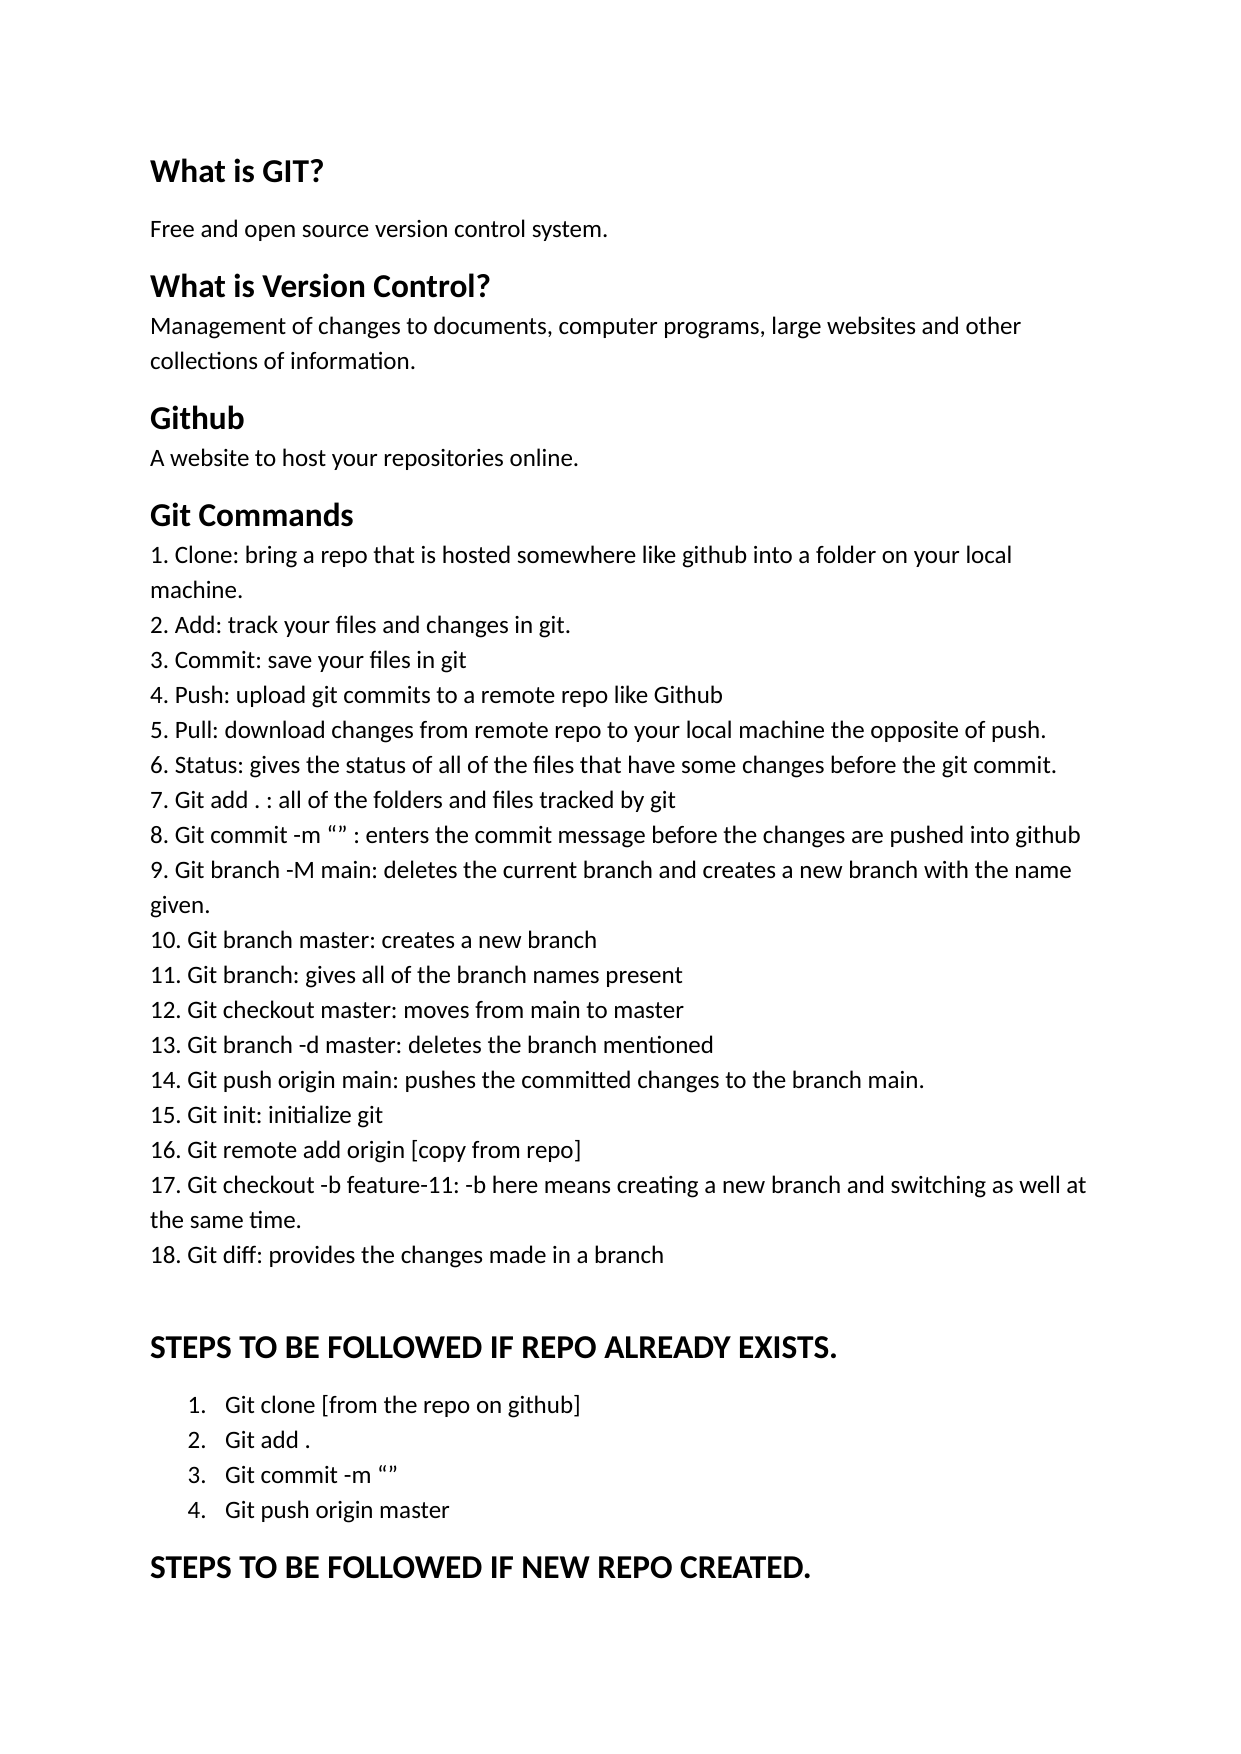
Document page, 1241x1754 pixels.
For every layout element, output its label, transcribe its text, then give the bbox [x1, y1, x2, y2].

text STEPS TO BE FOLLOWED IF NEW REPO CREATED. [150, 1546, 1090, 1587]
list Git commit -m “” [187, 1459, 1090, 1490]
text STEPS TO BE FOLLOWED IF REPO ALREADY EXISTS. [150, 1326, 1090, 1366]
list Git push origin master [187, 1494, 1090, 1525]
text What is GIT? [150, 150, 1090, 191]
list Git add . [187, 1424, 1090, 1455]
list Git clone [from the repo on github] [187, 1389, 1090, 1420]
text Free and open source version control system. [150, 213, 1090, 244]
text Github A website to host your repositories online. [150, 397, 1090, 473]
text What is Version Control? Management of changes to documents, computer programs, large websites and other collections of information. [150, 265, 1090, 376]
text Git Commands 1. Clone: bring a repo that is hosted somewhere like github into a folder on your local machine. 2. Add: track your files and changes in git. 3. Commit: save your files in git 4. Push: upload git commits to a remote repo like Github 5. Pull: download changes from remote repo to your local machine the opposite of push. 6. Status: gives the status of all of the files that have some changes before the git commit. 7. Git add . : all of the folders and files tracked by git 8. Git commit -m “” : enters the commit message before the changes are pushed into github 9. Git branch -M main: deletes the current branch and creates a new branch with the name given. 10. Git branch master: creates a new branch 11. Git branch: gives all of the branch names present 12. Git checkout master: moves from main to master 13. Git branch -d master: deletes the branch mentioned 14. Git push origin main: pushes the committed changes to the branch main. 15. Git init: initialize git 16. Git remote add origin [copy from repo] 17. Git checkout -b feature-11: -b here means creating a new branch and switching as well at the same time. 18. Git diff: provides the changes made in a branch [150, 494, 1090, 1304]
